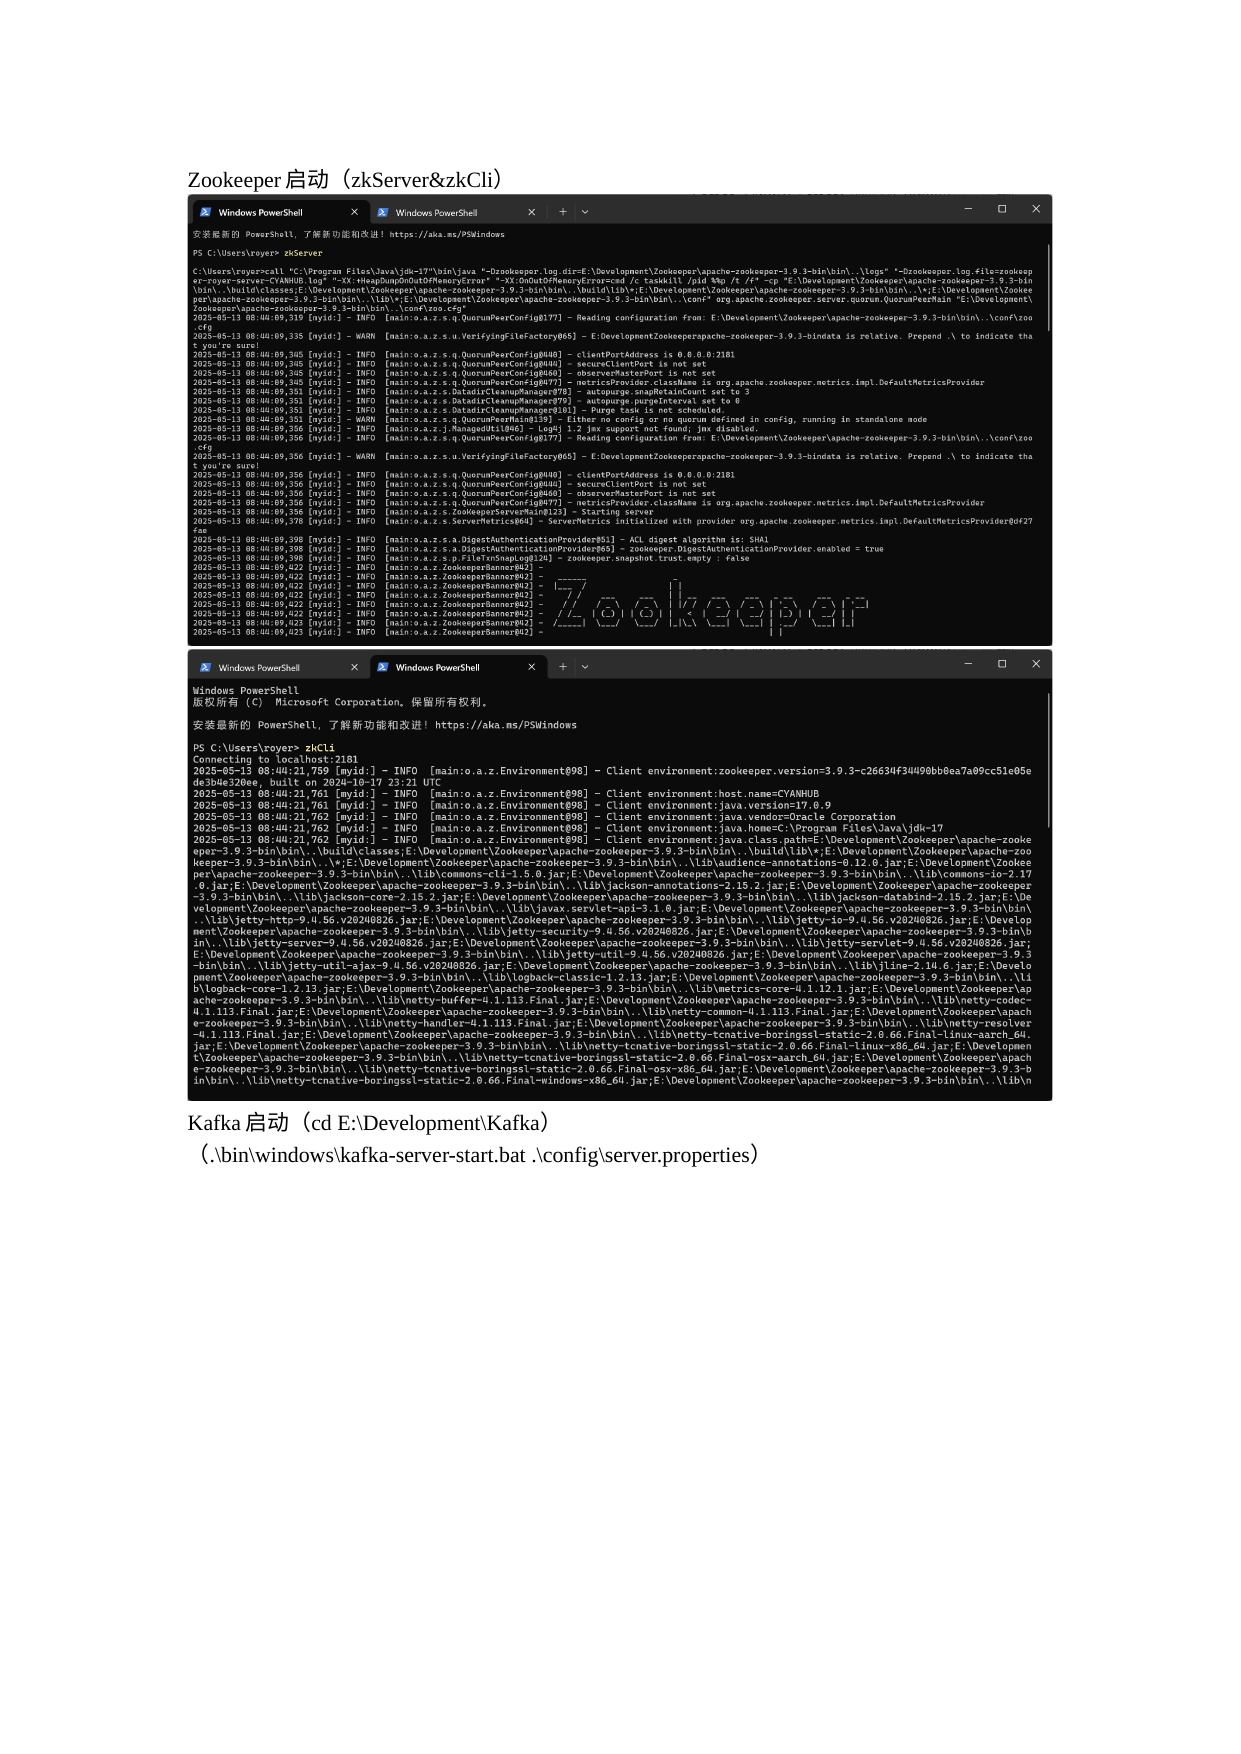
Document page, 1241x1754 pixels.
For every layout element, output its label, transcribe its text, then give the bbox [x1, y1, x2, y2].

picture [187, 194, 1053, 646]
text Zookeeper启动（zkServer&zkCli） [187, 162, 1053, 194]
picture [187, 649, 1053, 1101]
text （.\bin\windows\kafka-server-start.bat .\config\server.properties） [187, 1137, 1053, 1169]
text Kafka启动（cd E:\Development\Kafka） [187, 1104, 1053, 1137]
